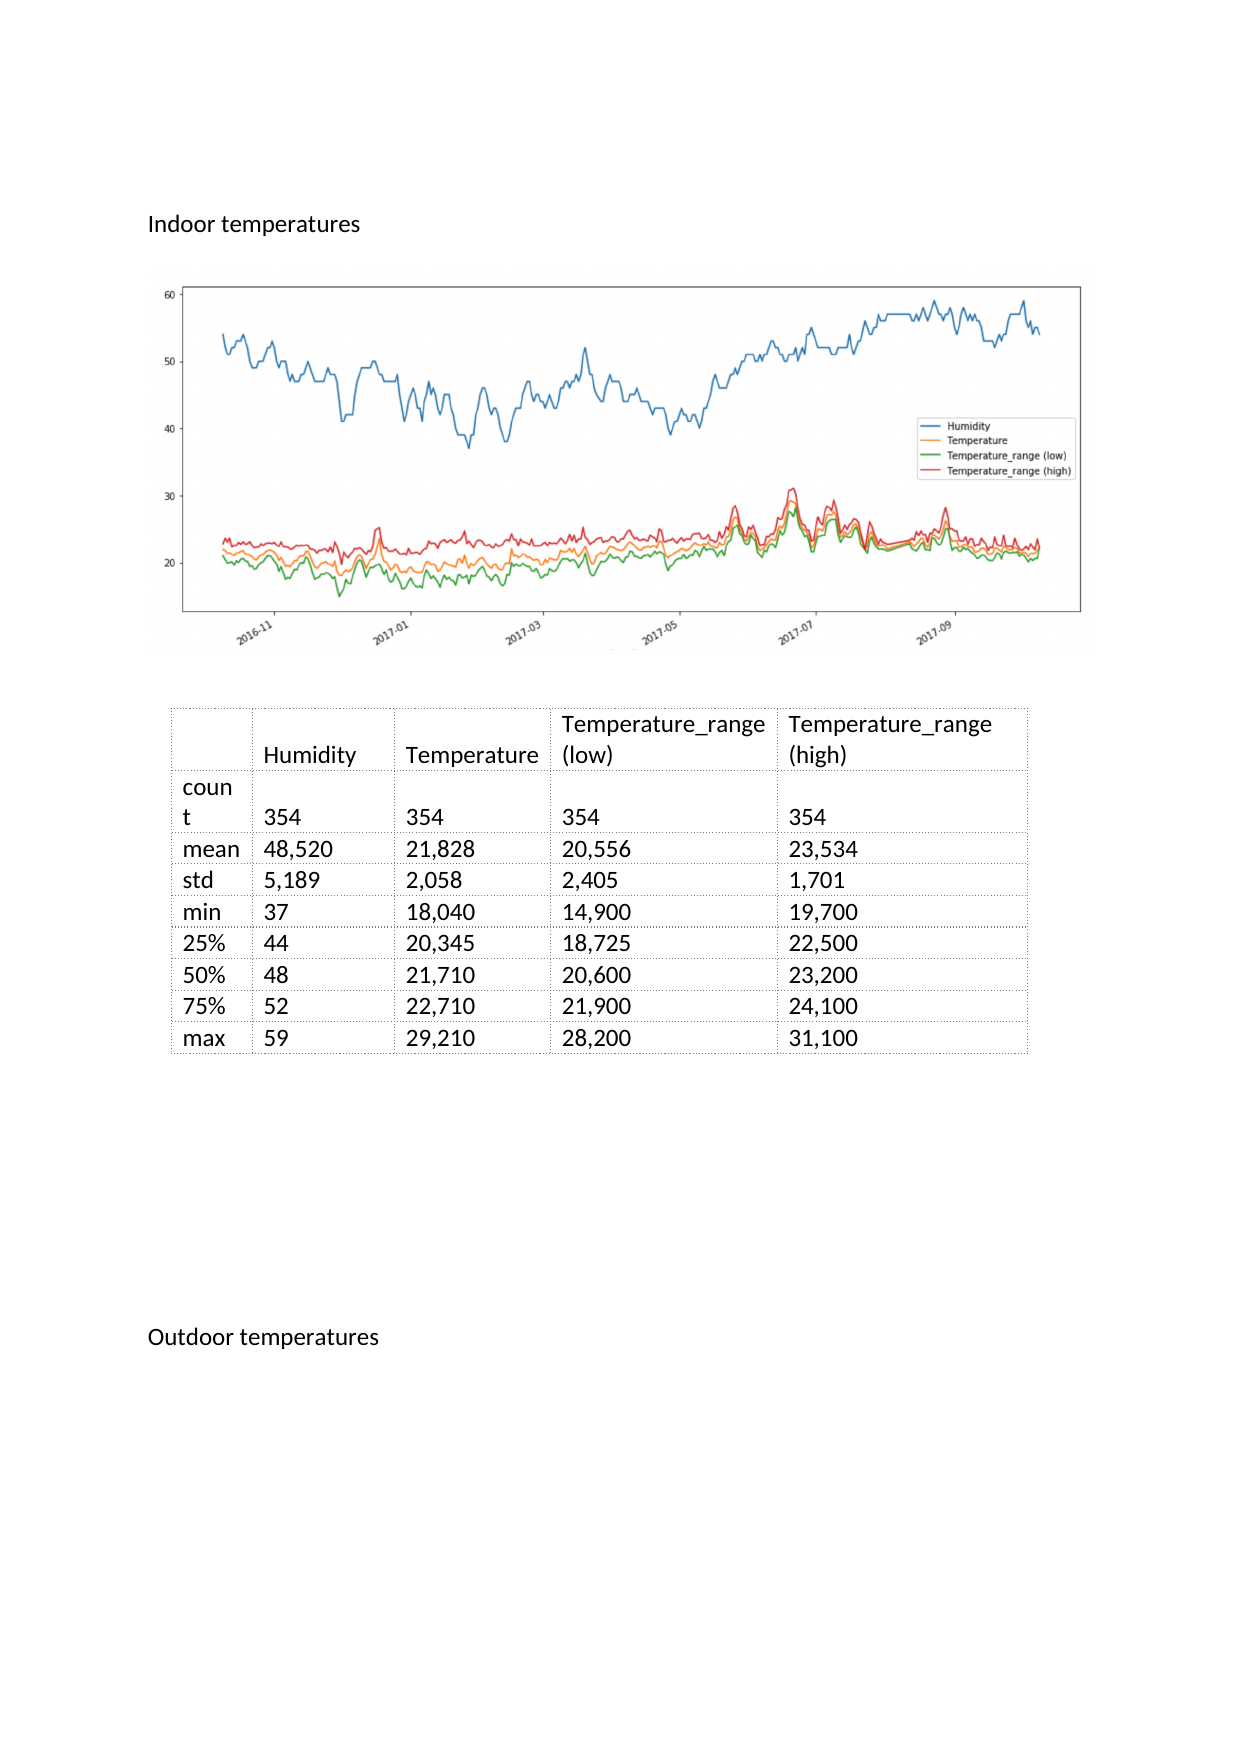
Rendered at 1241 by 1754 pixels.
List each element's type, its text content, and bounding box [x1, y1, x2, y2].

table_header Temperature_range (high) [777, 708, 1028, 769]
table_cell count [171, 770, 252, 832]
table_header [171, 708, 252, 769]
table_cell 31,100 [777, 1021, 1028, 1053]
table_header Temperature [394, 708, 550, 769]
table_cell 20,600 [550, 958, 777, 989]
table_header Temperature_range (low) [550, 708, 777, 769]
table_cell 20,556 [550, 832, 777, 863]
table_cell 50% [171, 958, 252, 989]
table_cell max [171, 1021, 252, 1053]
table_cell 48 [252, 958, 394, 989]
table_cell 1,701 [777, 863, 1028, 895]
table_cell 21,900 [550, 990, 777, 1021]
table_header Humidity [252, 708, 394, 769]
table_cell 22,500 [777, 926, 1028, 958]
table_cell 28,200 [550, 1021, 777, 1053]
table_cell 48,520 [252, 832, 394, 863]
table_cell 14,900 [550, 895, 777, 926]
table_cell 18,725 [550, 926, 777, 958]
table_cell 354 [550, 770, 777, 832]
text Indoor temperatures [148, 209, 1093, 239]
table_cell 44 [252, 926, 394, 958]
table_cell 24,100 [777, 990, 1028, 1021]
table_cell 18,040 [394, 895, 550, 926]
table_cell 2,405 [550, 863, 777, 895]
table_cell 59 [252, 1021, 394, 1053]
table_cell mean [171, 832, 252, 863]
table_cell 52 [252, 990, 394, 1021]
text Outdoor temperatures [148, 1321, 1093, 1351]
table_cell 21,828 [394, 832, 550, 863]
table_cell 20,345 [394, 926, 550, 958]
table_cell 29,210 [394, 1021, 550, 1053]
table_cell 354 [394, 770, 550, 832]
table_cell 23,534 [777, 832, 1028, 863]
table_cell 23,200 [777, 958, 1028, 989]
picture [147, 269, 1092, 650]
table_cell 354 [252, 770, 394, 832]
table_cell 21,710 [394, 958, 550, 989]
table_cell min [171, 895, 252, 926]
table_cell 25% [171, 926, 252, 958]
table_cell 354 [777, 770, 1028, 832]
table_cell 75% [171, 990, 252, 1021]
table_cell 19,700 [777, 895, 1028, 926]
table_cell std [171, 863, 252, 895]
table_cell 37 [252, 895, 394, 926]
table_cell 5,189 [252, 863, 394, 895]
table_cell 2,058 [394, 863, 550, 895]
table_cell 22,710 [394, 990, 550, 1021]
